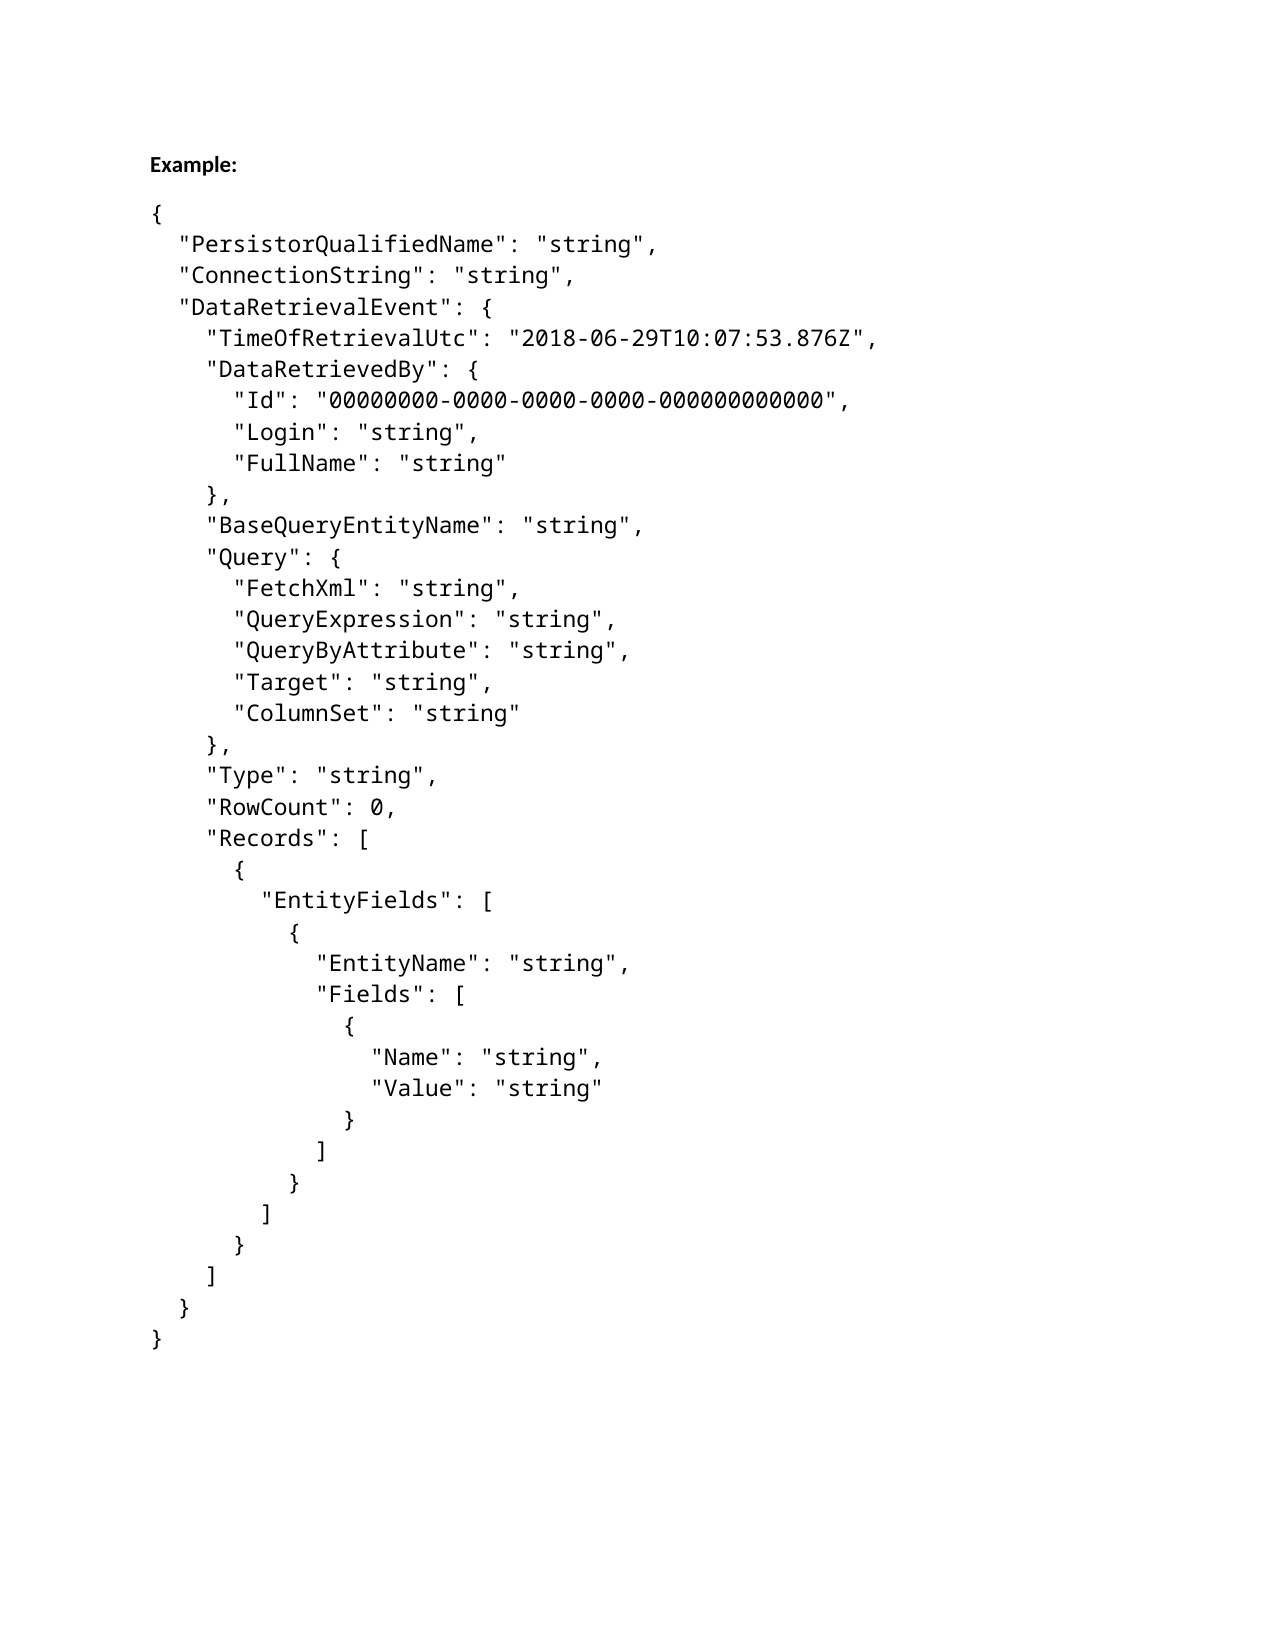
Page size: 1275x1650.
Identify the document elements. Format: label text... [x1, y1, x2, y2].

text "QueryByAttribute": "string", [150, 634, 1125, 666]
text "DataRetrievedBy": { [150, 353, 1125, 384]
text { [150, 853, 1125, 884]
text "QueryExpression": "string", [150, 603, 1125, 634]
text "Type": "string", [150, 759, 1125, 791]
text "BaseQueryEntityName": "string", [150, 509, 1125, 541]
text "FullName": "string" [150, 447, 1125, 478]
text } [150, 1291, 1125, 1322]
text }, [150, 478, 1125, 509]
text "Fields": [ [150, 978, 1125, 1009]
text "EntityFields": [ [150, 884, 1125, 916]
text { [150, 197, 1125, 228]
text "TimeOfRetrievalUtc": "2018-06-29T10:07:53.876Z", [150, 322, 1125, 353]
text "Value": "string" [150, 1072, 1125, 1103]
text } [150, 1166, 1125, 1197]
text "ConnectionString": "string", [150, 259, 1125, 291]
text "PersistorQualifiedName": "string", [150, 228, 1125, 259]
text "Name": "string", [150, 1041, 1125, 1072]
text "Target": "string", [150, 666, 1125, 697]
text { [150, 1009, 1125, 1041]
text "ColumnSet": "string" [150, 697, 1125, 728]
text ] [150, 1197, 1125, 1228]
text { [150, 916, 1125, 947]
text "EntityName": "string", [150, 947, 1125, 978]
text Example: [150, 150, 1125, 178]
text ] [150, 1259, 1125, 1291]
text } [150, 1322, 1125, 1353]
text ] [150, 1134, 1125, 1166]
text }, [150, 728, 1125, 759]
text "Id": "00000000-0000-0000-0000-000000000000", [150, 384, 1125, 416]
text "Login": "string", [150, 416, 1125, 447]
text } [150, 1228, 1125, 1259]
text } [150, 1103, 1125, 1134]
text "FetchXml": "string", [150, 572, 1125, 603]
text "Query": { [150, 541, 1125, 572]
text "Records": [ [150, 822, 1125, 853]
text "DataRetrievalEvent": { [150, 291, 1125, 322]
text "RowCount": 0, [150, 791, 1125, 822]
